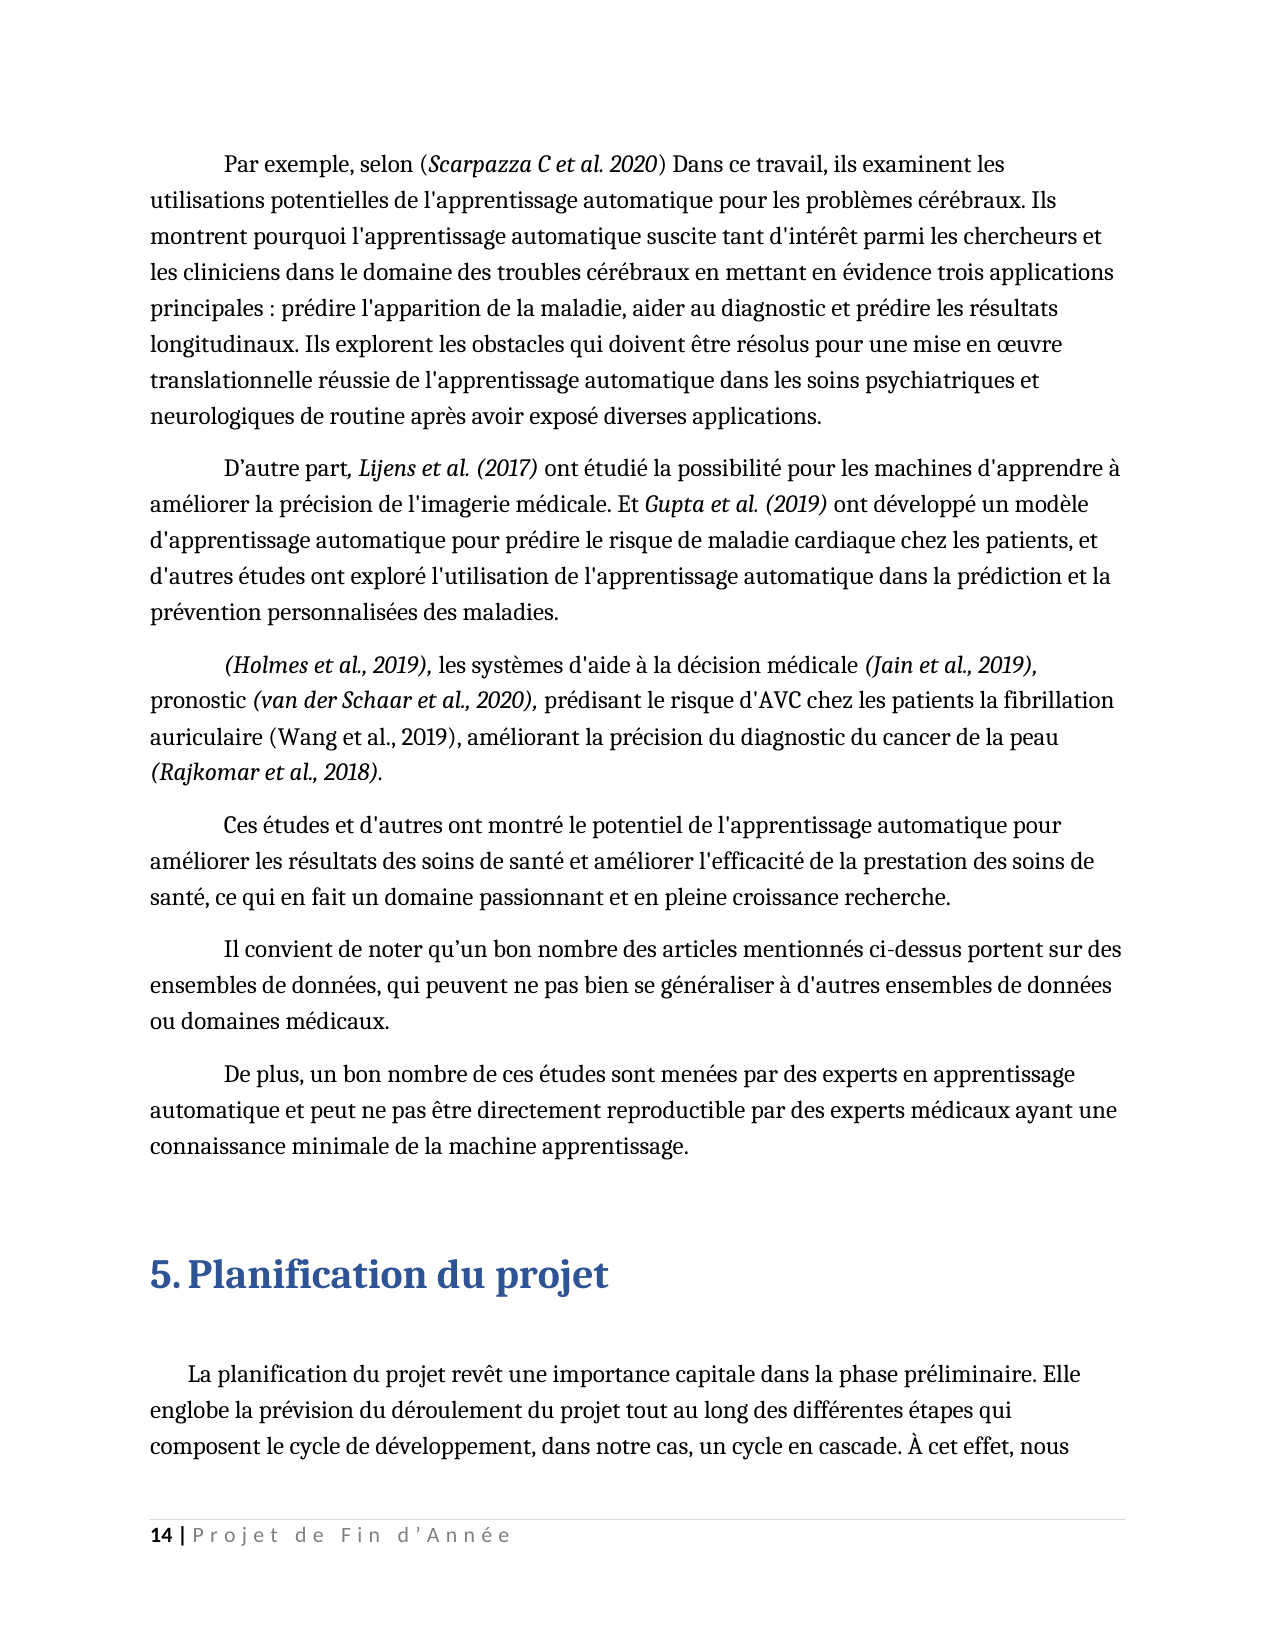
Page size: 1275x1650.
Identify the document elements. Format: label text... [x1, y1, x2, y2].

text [150, 1360, 1125, 1461]
text Il convient de noter qu’un bon nombre des articles mentionnés ci-dessus portent sur des ensembles de données, qui peuvent ne pas bien se généraliser à d'autres ensembles de données ou domaines médicaux. [150, 935, 1125, 1036]
subtitle Planification du projet [150, 1251, 1125, 1299]
text D’autre part, Lijens et al. (2017) ont étudié la possibilité pour les machines d'apprendre à améliorer la précision de l'imagerie médicale. Et Gupta et al. (2019) ont développé un modèle d'apprentissage automatique pour prédire le risque de maladie cardiaque chez les patients, et d'autres études ont exploré l'utilisation de l'apprentissage automatique dans la prédiction et la prévention personnalisées des maladies. [150, 454, 1125, 627]
text Ces études et d'autres ont montré le potentiel de l'apprentissage automatique pour améliorer les résultats des soins de santé et améliorer l'efficacité de la prestation des soins de santé, ce qui en fait un domaine passionnant et en pleine croissance recherche. [150, 811, 1125, 912]
text Par exemple, selon (Scarpazza C et al. 2020) Dans ce travail, ils examinent les utilisations potentielles de l'apprentissage automatique pour les problèmes cérébraux. Ils montrent pourquoi l'apprentissage automatique suscite tant d'intérêt parmi les chercheurs et les cliniciens dans le domaine des troubles cérébraux en mettant en évidence trois applications principales : prédire l'apparition de la maladie, aider au diagnostic et prédire les résultats longitudinaux. Ils explorent les obstacles qui doivent être résolus pour une mise en œuvre translationnelle réussie de l'apprentissage automatique dans les soins psychiatriques et neurologiques de routine après avoir exposé diverses applications. [150, 150, 1125, 430]
text (Holmes et al., 2019), les systèmes d'aide à la décision médicale (Jain et al., 2019), pronostic (van der Schaar et al., 2020), prédisant le risque d'AVC chez les patients la fibrillation auriculaire (Wang et al., 2019), améliorant la précision du diagnostic du cancer de la peau (Rajkomar et al., 2018). [150, 651, 1125, 787]
text De plus, un bon nombre de ces études sont menées par des experts en apprentissage automatique et peut ne pas être directement reproductible par des experts médicaux ayant une connaissance minimale de la machine apprentissage. [150, 1060, 1125, 1161]
